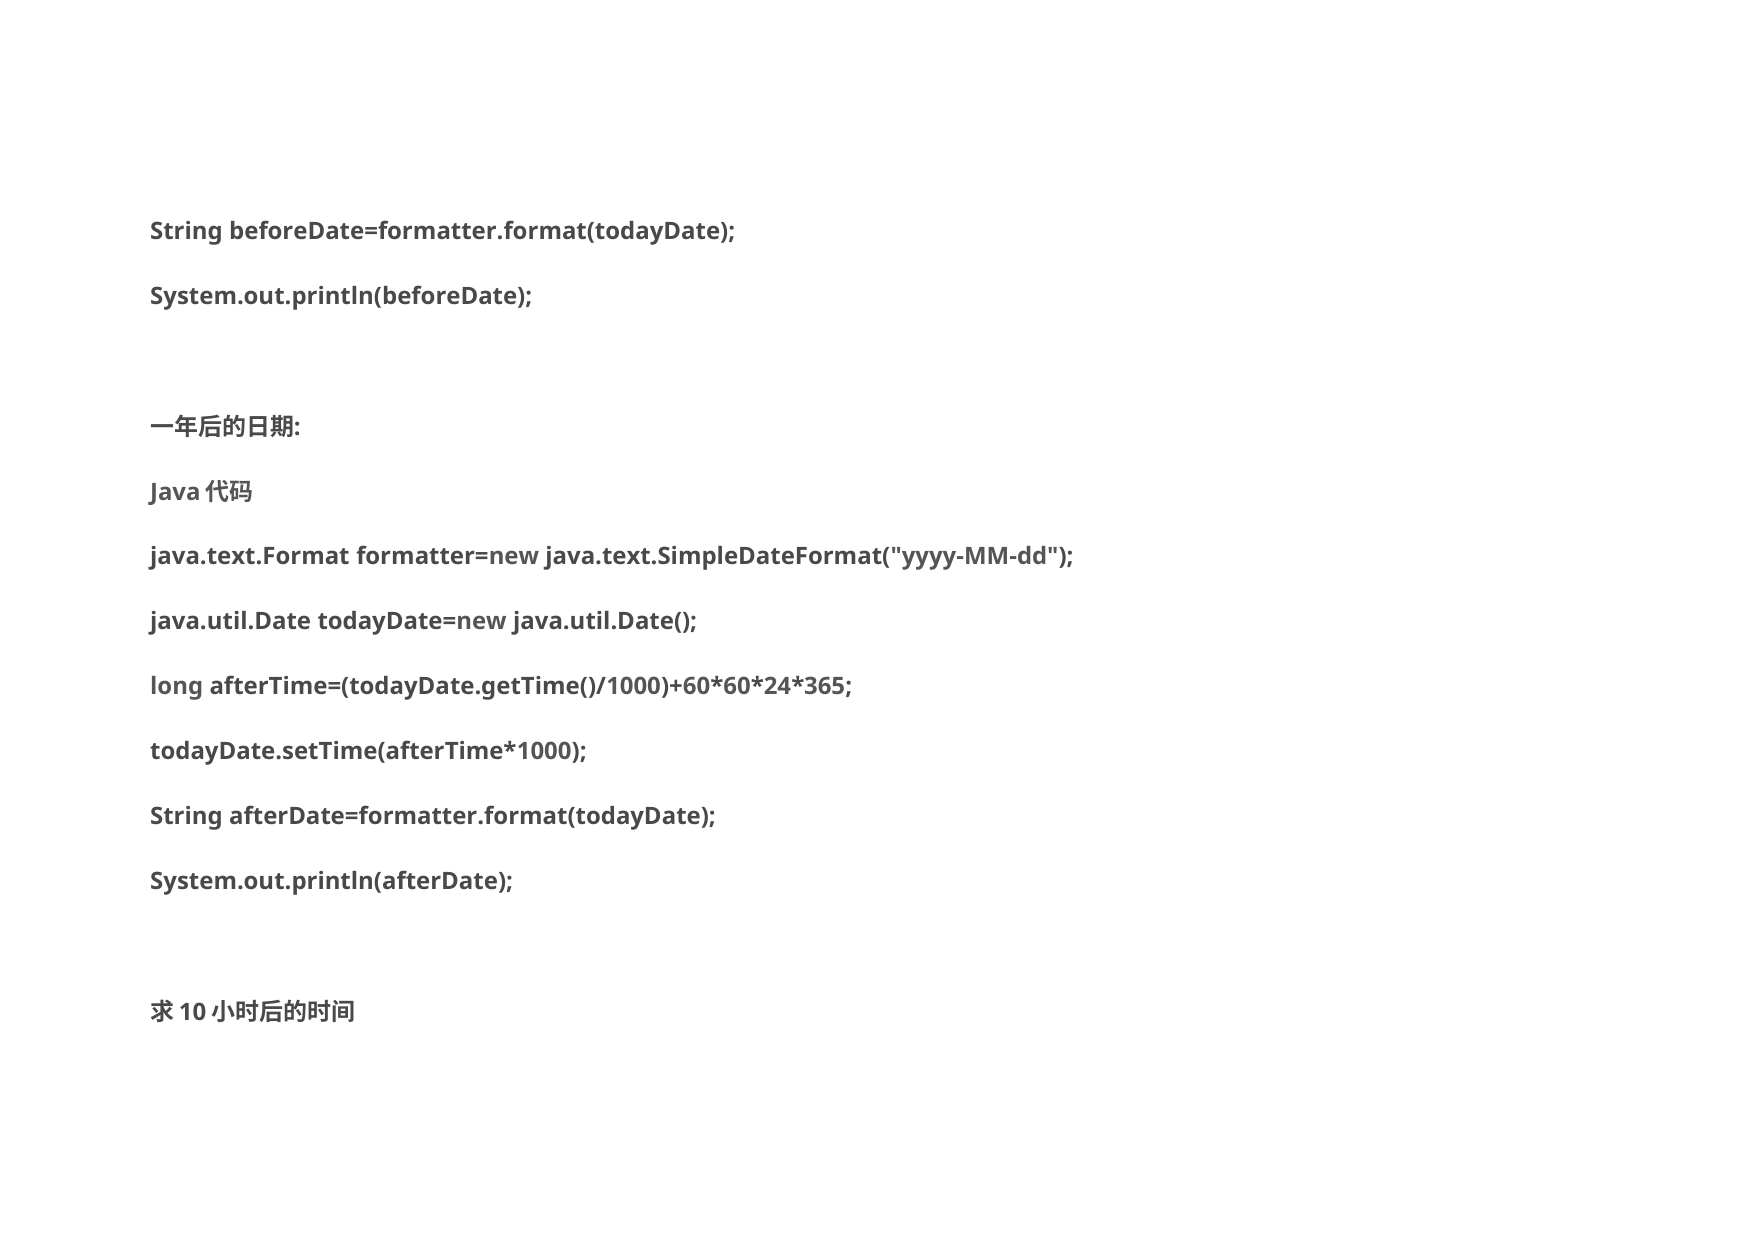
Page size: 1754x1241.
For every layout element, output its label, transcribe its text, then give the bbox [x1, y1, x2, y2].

text System.out.println(afterDate); [150, 848, 1604, 913]
text String afterDate=formatter.format(todayDate); [150, 783, 1604, 848]
text 求10小时后的时间 [150, 913, 1604, 1043]
text Java代码 [150, 458, 1604, 523]
text long afterTime=(todayDate.getTime()/1000)+60*60*24*365; [150, 653, 1604, 718]
text todayDate.setTime(afterTime*1000); [150, 718, 1604, 783]
text String beforeDate=formatter.format(todayDate); [150, 198, 1604, 263]
text java.util.Date todayDate=new java.util.Date(); [150, 588, 1604, 653]
text 一年后的日期: [150, 328, 1604, 458]
text System.out.println(beforeDate); [150, 263, 1604, 328]
text java.text.Format formatter=new java.text.SimpleDateFormat("yyyy-MM-dd"); [150, 523, 1604, 588]
